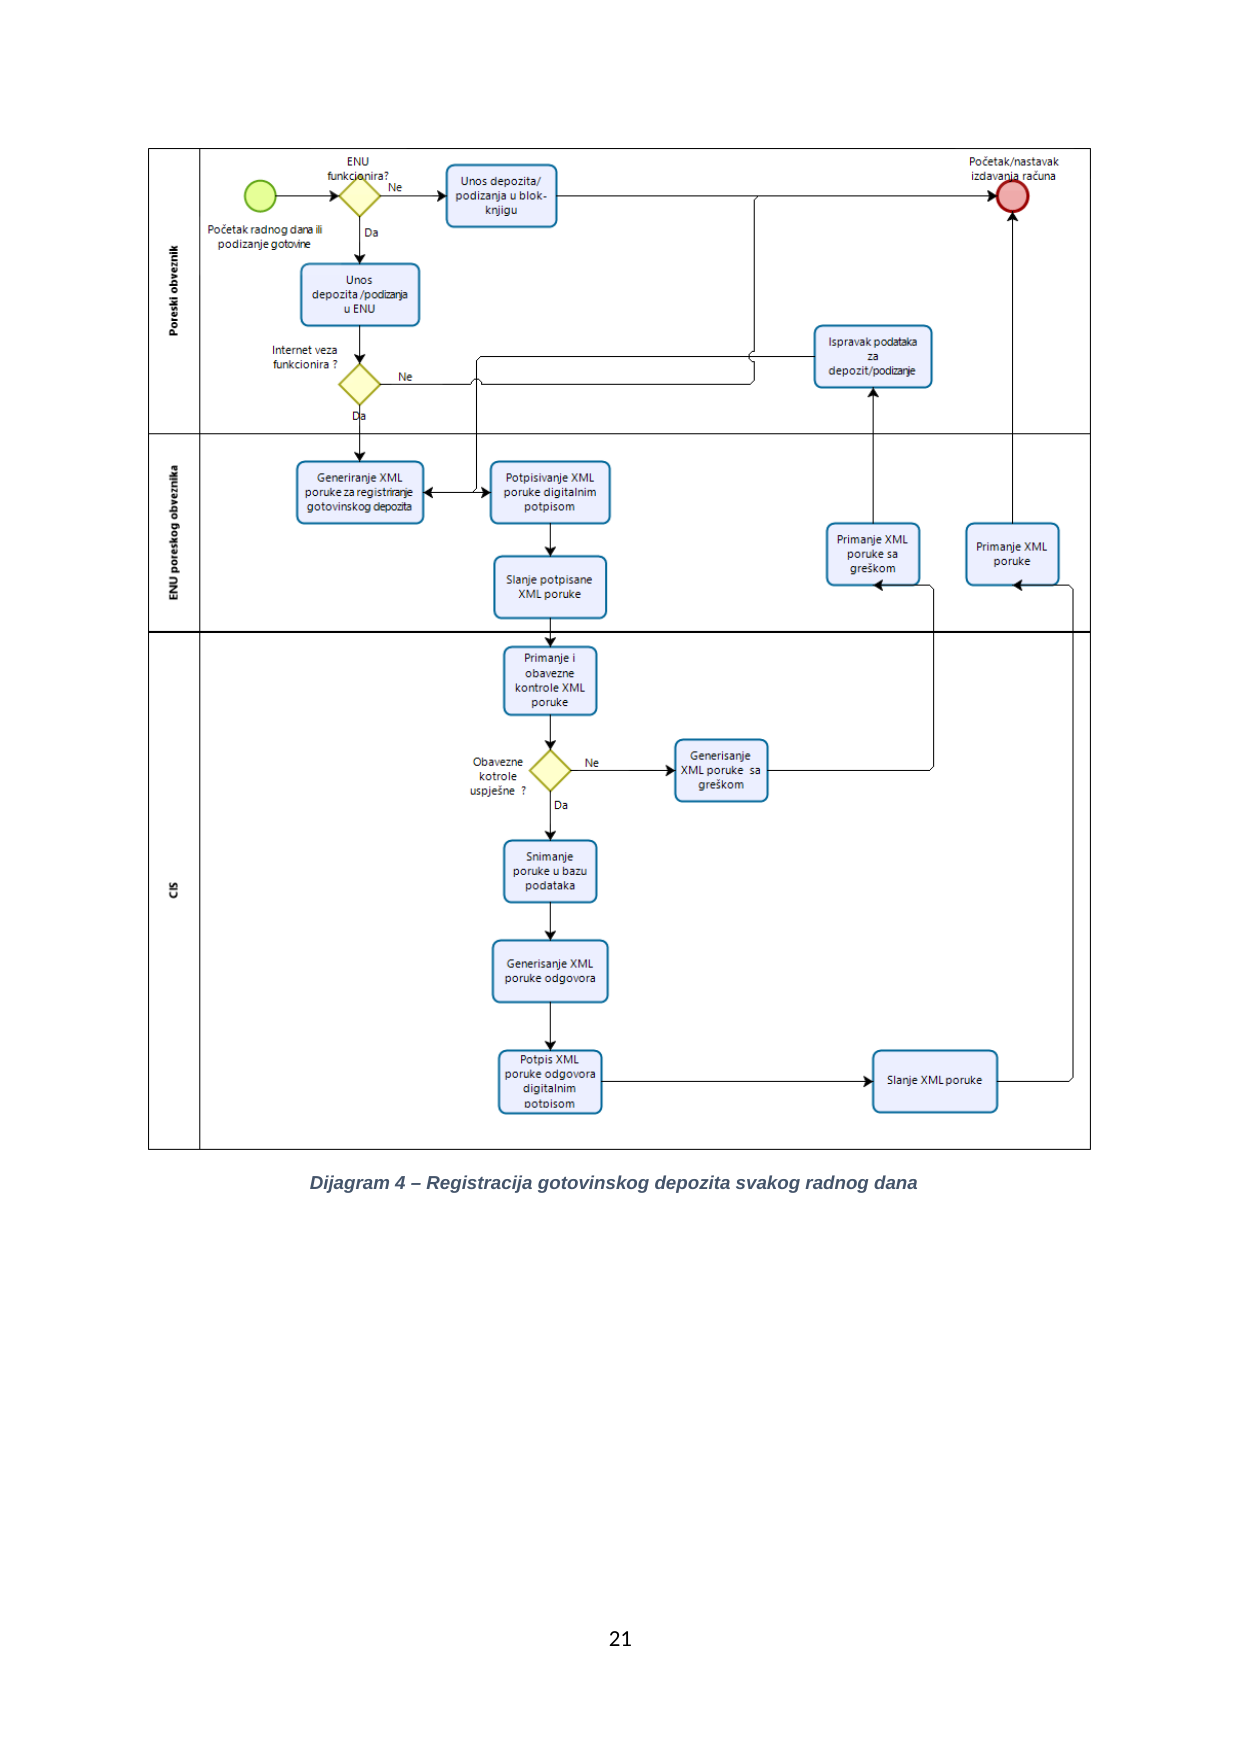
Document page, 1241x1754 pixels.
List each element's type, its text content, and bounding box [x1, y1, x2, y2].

picture [147, 147, 1093, 1153]
text Dijagram 4 – Registracija gotovinskog depozita svakog radnog dana [148, 1171, 1080, 1193]
